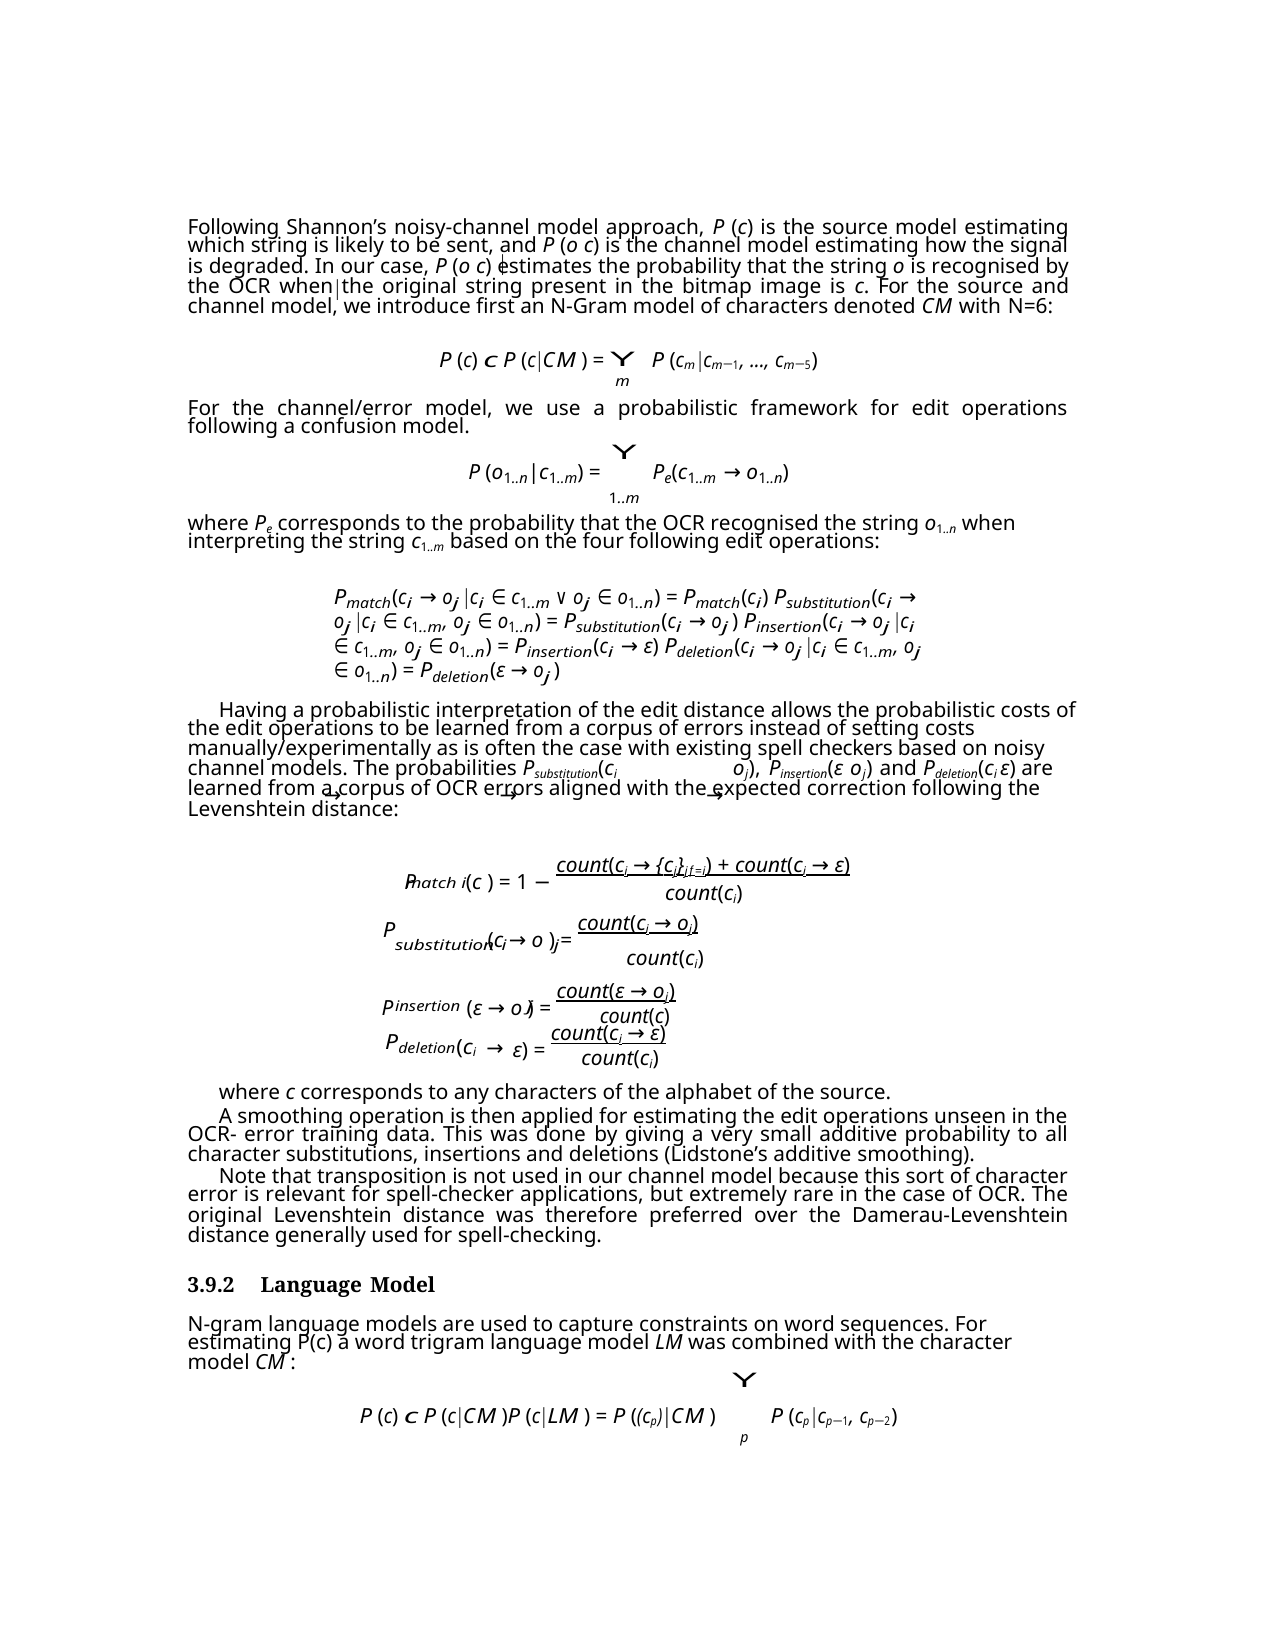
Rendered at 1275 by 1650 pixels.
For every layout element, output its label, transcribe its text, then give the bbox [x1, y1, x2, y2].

text count(ci) [626, 939, 1096, 972]
text p [392, 1431, 1096, 1445]
text P (o1..n|c1..m) = Pe(c1..m → o1..n) [175, 454, 1081, 491]
text match i [175, 877, 466, 891]
text N-gram language models are used to capture constraints on word sequences. For estimating P(c) a word trigram language model LM was combined with the character model CM : [187, 1315, 1080, 1376]
text m [175, 375, 1070, 389]
text where c corresponds to any characters of the alphabet of the source. [218, 1076, 1096, 1105]
text Pdeletion [175, 1027, 455, 1060]
text 1..m [214, 491, 1033, 506]
text (ci [457, 1032, 479, 1060]
text A smoothing operation is then applied for estimating the edit operations unseen in the OCR- error training data. This was done by giving a very small additive probability to all character substitutions, insertions and deletions (Lidstone’s additive smoothing). [187, 1107, 1069, 1168]
text count(ci) [665, 877, 1096, 907]
text P (c) c P (c|CM )P (c|LM ) = P ((cp)|CM ) P (cp|cp−1, cp−2) [175, 1393, 1081, 1431]
text Pmatch(ci → oj |ci ∈ c1..m ∨ oj ∈ o1..n) = Pmatch(ci) Psubstitution(ci → oj |ci ∈ c1..m, oj ∈ o1..n) = Psubstitution(ci → oj ) Pinsertion(ci → oj |ci ∈ c1..m, oj ∈ o1..n) = Pinsertion(ci → ε) Pdeletion(ci → oj |ci ∈ c1..m, oj ∈ o1..n) = Pdeletion(ε → oj ) [334, 589, 923, 688]
text P (c) c P (c|CM ) = P (cm|cm−1, ..., cm−5) [175, 337, 1081, 375]
text count(ci) [581, 1046, 1096, 1071]
text P (c ) = 1 − count(ci → {cj}jƒ=i) + count(ci → ε) [175, 854, 1079, 877]
subtitle Language Model [187, 1270, 1096, 1299]
text (c → o ) = count(ci → oj) [487, 912, 1096, 935]
text where Pe corresponds to the probability that the OCR recognised the string o1..n when interpreting the string c1..m based on the four following edit operations: [187, 515, 1070, 555]
text P (ε → o ) = count(ε → oj) [381, 972, 1096, 1005]
text For the channel/error model, we use a probabilistic framework for edit operations following a confusion model. [187, 399, 1069, 439]
text Note that transposition is not used in our channel model because this sort of character error is relevant for spell-checker applications, but extremely rare in the case of OCR. The original Levenshtein distance was therefore preferred over the Damerau-Levenshtein distance generally used for spell-checking. [187, 1168, 1069, 1248]
text Having a probabilistic interpretation of the edit distance allows the probabilistic costs of the edit operations to be learned from a corpus of errors instead of setting costs manually/experimentally as is often the case with existing spell checkers based on noisy channel models. The probabilities Psubstitution(ci oj), Pinsertion(ε oj) and Pdeletion(ci ε) are learned from a corpus of OCR errors aligned with the expected correction following the Levenshtein distance: [187, 701, 1081, 822]
text substitution i j [395, 939, 561, 954]
text Following Shannon’s noisy-channel model approach, P (c) is the source model estimating which string is likely to be sent, and P (o c) is the channel model estimating how the signal is degraded. In our case, P (o c) estimates the probability that the string o is recognised by the OCR when the original string present in the bitmap image is c. For the source and channel model, we introduce first an N-Gram model of characters denoted CM with N=6: [187, 219, 1069, 320]
text ε) = count(ci → ε) [512, 1020, 1096, 1046]
